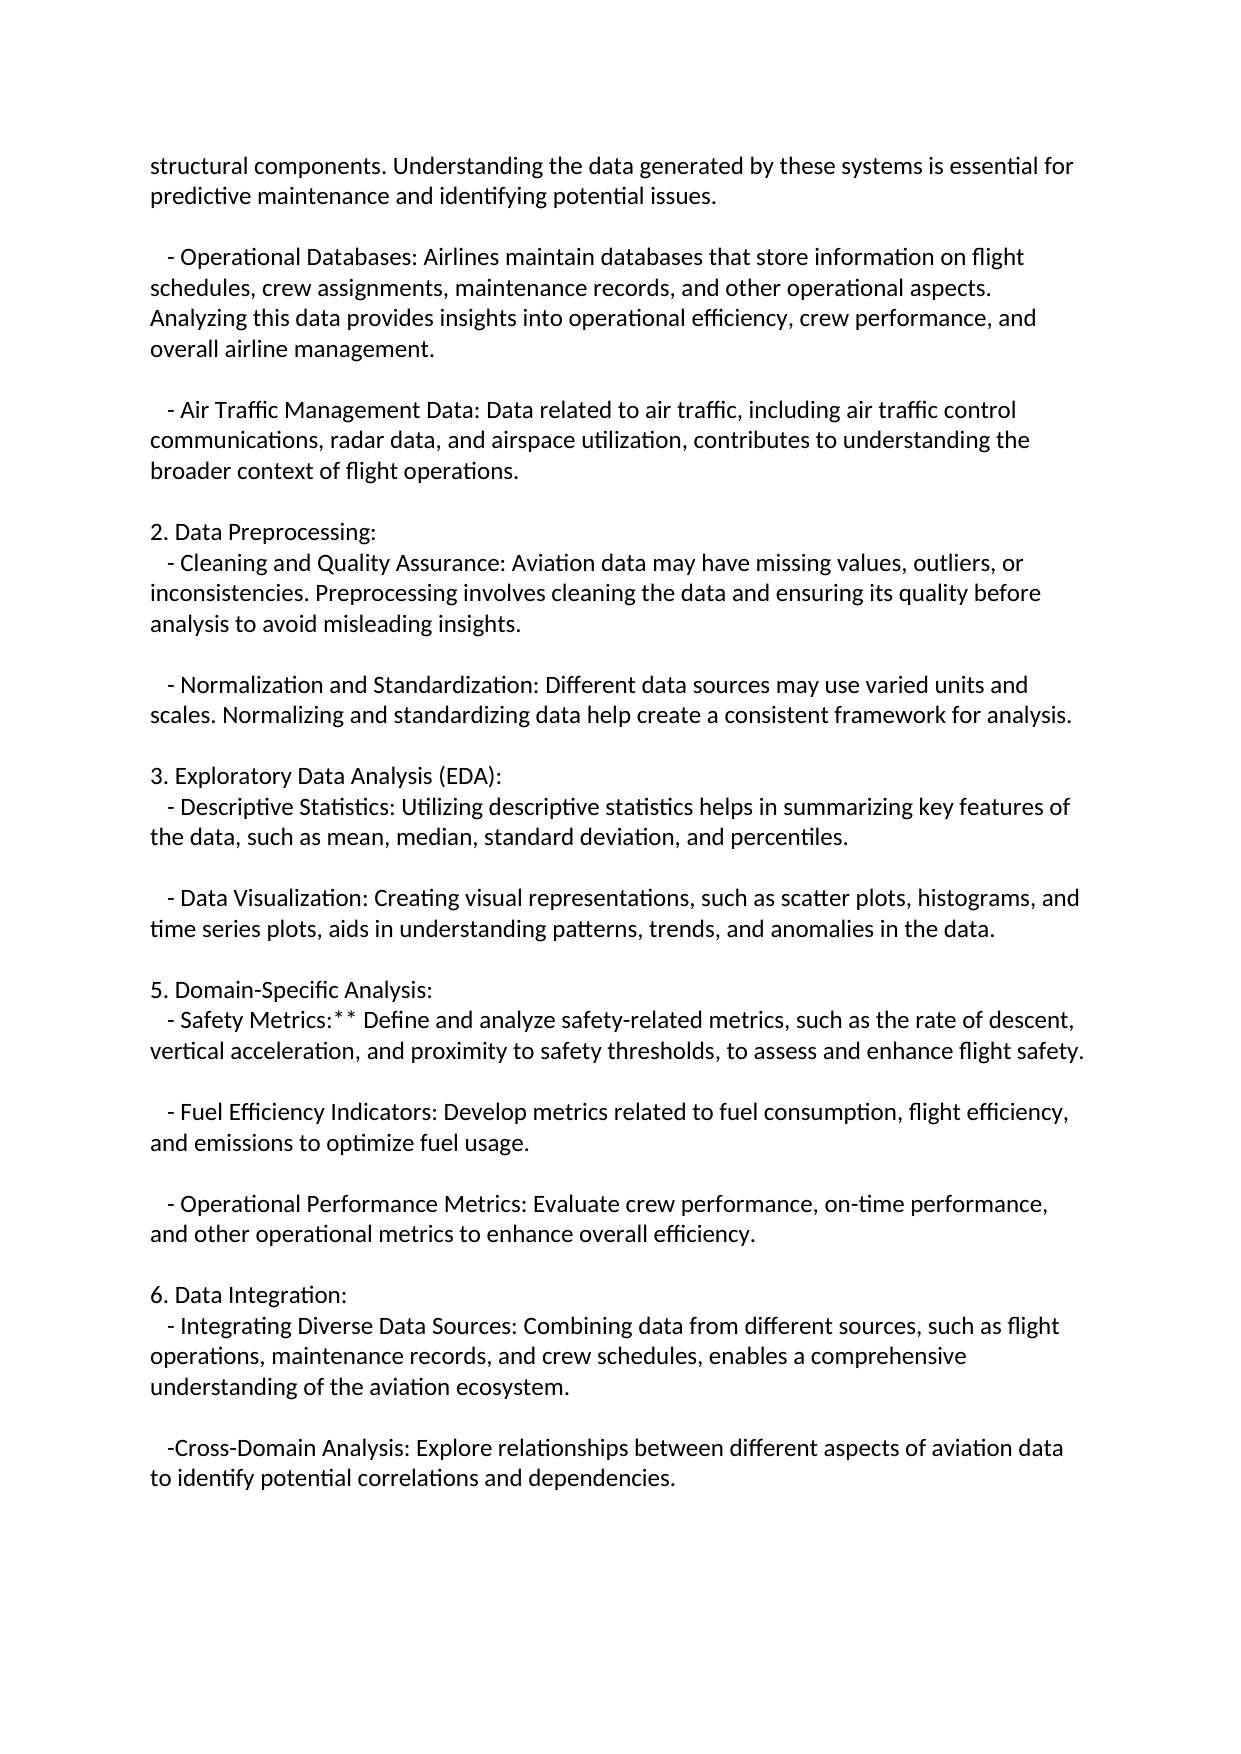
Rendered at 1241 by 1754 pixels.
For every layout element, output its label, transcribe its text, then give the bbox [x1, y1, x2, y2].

text - Fuel Efficiency Indicators: Develop metrics related to fuel consumption, flight efficiency, and emissions to optimize fuel usage. [150, 1096, 1090, 1157]
text 2. Data Preprocessing: [150, 516, 1090, 547]
text 6. Data Integration: [150, 1279, 1090, 1310]
text - Descriptive Statistics: Utilizing descriptive statistics helps in summarizing key features of the data, such as mean, median, standard deviation, and percentiles. [150, 791, 1090, 852]
text - Operational Performance Metrics: Evaluate crew performance, on-time performance, and other operational metrics to enhance overall efficiency. [150, 1188, 1090, 1249]
text - Data Visualization: Creating visual representations, such as scatter plots, histograms, and time series plots, aids in understanding patterns, trends, and anomalies in the data. [150, 882, 1090, 943]
text 3. Exploratory Data Analysis (EDA): [150, 760, 1090, 791]
text - Cleaning and Quality Assurance: Aviation data may have missing values, outliers, or inconsistencies. Preprocessing involves cleaning the data and ensuring its quality before analysis to avoid misleading insights. [150, 547, 1090, 638]
text - Normalization and Standardization: Different data sources may use varied units and scales. Normalizing and standardizing data help create a consistent framework for analysis. [150, 669, 1090, 730]
text - Operational Databases: Airlines maintain databases that store information on flight schedules, crew assignments, maintenance records, and other operational aspects. Analyzing this data provides insights into operational efficiency, crew performance, and overall airline management. [150, 242, 1090, 364]
text - Safety Metrics:** Define and analyze safety-related metrics, such as the rate of descent, vertical acceleration, and proximity to safety thresholds, to assess and enhance flight safety. [150, 1004, 1090, 1066]
text - Air Traffic Management Data: Data related to air traffic, including air traffic control communications, radar data, and airspace utilization, contributes to understanding the broader context of flight operations. [150, 394, 1090, 486]
text -Cross-Domain Analysis: Explore relationships between different aspects of aviation data to identify potential correlations and dependencies. [150, 1432, 1090, 1493]
text 5. Domain-Specific Analysis: [150, 974, 1090, 1004]
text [150, 150, 1090, 211]
text - Integrating Diverse Data Sources: Combining data from different sources, such as flight operations, maintenance records, and crew schedules, enables a comprehensive understanding of the aviation ecosystem. [150, 1310, 1090, 1401]
